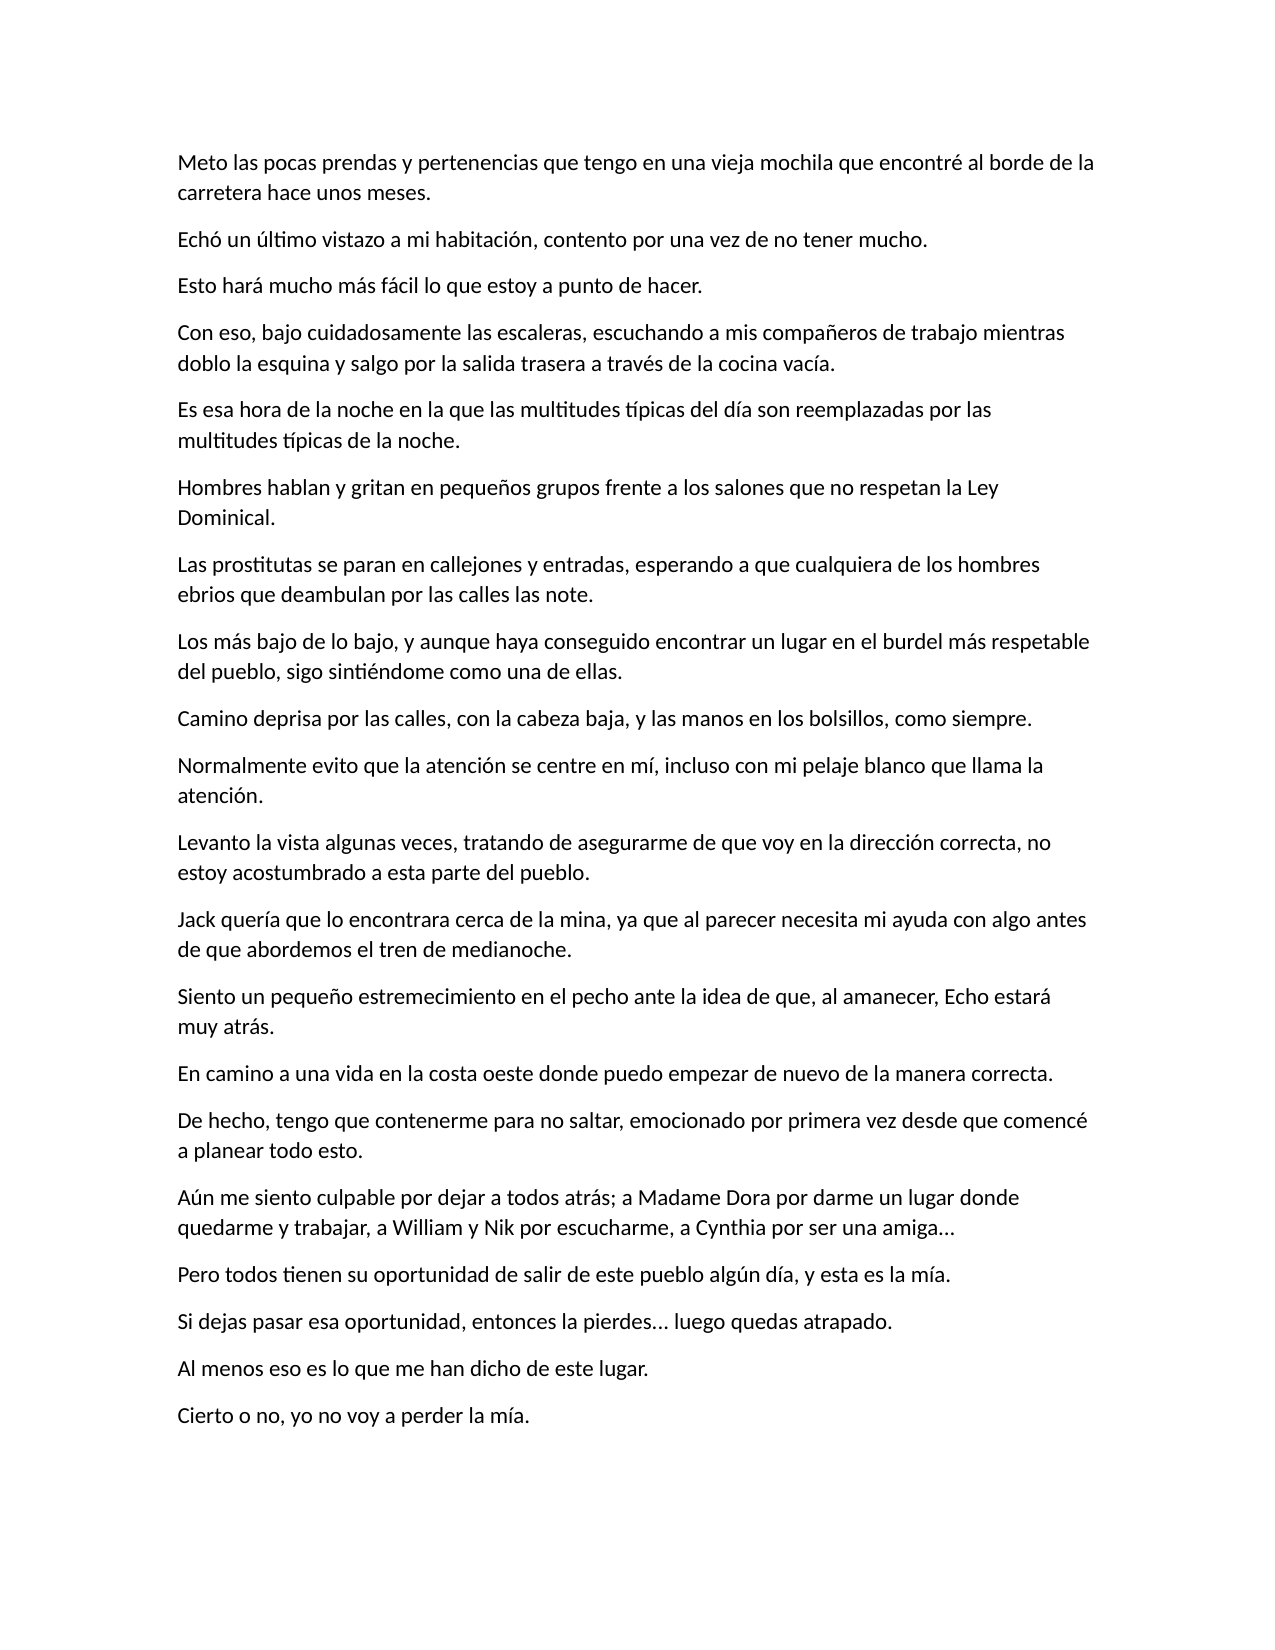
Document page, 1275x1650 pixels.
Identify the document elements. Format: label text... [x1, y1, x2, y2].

text Hombres hablan y gritan en pequeños grupos frente a los salones que no respetan la Ley Dominical. [177, 473, 1098, 531]
text Jack quería que lo encontrara cerca de la mina, ya que al parecer necesita mi ayuda con algo antes de que abordemos el tren de medianoche. [177, 905, 1098, 963]
text Las prostitutas se paran en callejones y entradas, esperando a que cualquiera de los hombres ebrios que deambulan por las calles las note. [177, 550, 1098, 608]
text Meto las pocas prendas y pertenencias que tengo en una vieja mochila que encontré al borde de la carretera hace unos meses. [177, 148, 1098, 206]
text Es esa hora de la noche en la que las multitudes típicas del día son reemplazadas por las multitudes típicas de la noche. [177, 396, 1098, 454]
text Si dejas pasar esa oportunidad, entonces la pierdes... luego quedas atrapado. [177, 1307, 1098, 1335]
text Cierto o no, yo no voy a perder la mía. [177, 1401, 1098, 1429]
text Aún me siento culpable por dejar a todos atrás; a Madame Dora por darme un lugar donde quedarme y trabajar, a William y Nik por escucharme, a Cynthia por ser una amiga... [177, 1183, 1098, 1241]
text Esto hará mucho más fácil lo que estoy a punto de hacer. [177, 272, 1098, 299]
text Al menos eso es lo que me han dicho de este lugar. [177, 1354, 1098, 1382]
text Levanto la vista algunas veces, tratando de asegurarme de que voy en la dirección correcta, no estoy acostumbrado a esta parte del pueblo. [177, 828, 1098, 886]
text Echó un último vistazo a mi habitación, contento por una vez de no tener mucho. [177, 225, 1098, 253]
text Normalmente evito que la atención se centre en mí, incluso con mi pelaje blanco que llama la atención. [177, 751, 1098, 809]
text Pero todos tienen su oportunidad de salir de este pueblo algún día, y esta es la mía. [177, 1260, 1098, 1288]
text Siento un pequeño estremecimiento en el pecho ante la idea de que, al amanecer, Echo estará muy atrás. [177, 982, 1098, 1040]
text Camino deprisa por las calles, con la cabeza baja, y las manos en los bolsillos, como siempre. [177, 704, 1098, 732]
text De hecho, tengo que contenerme para no saltar, emocionado por primera vez desde que comencé a planear todo esto. [177, 1106, 1098, 1164]
text Los más bajo de lo bajo, y aunque haya conseguido encontrar un lugar en el burdel más respetable del pueblo, sigo sintiéndome como una de ellas. [177, 627, 1098, 685]
text En camino a una vida en la costa oeste donde puedo empezar de nuevo de la manera correcta. [177, 1059, 1098, 1087]
text Con eso, bajo cuidadosamente las escaleras, escuchando a mis compañeros de trabajo mientras doblo la esquina y salgo por la salida trasera a través de la cocina vacía. [177, 318, 1098, 377]
